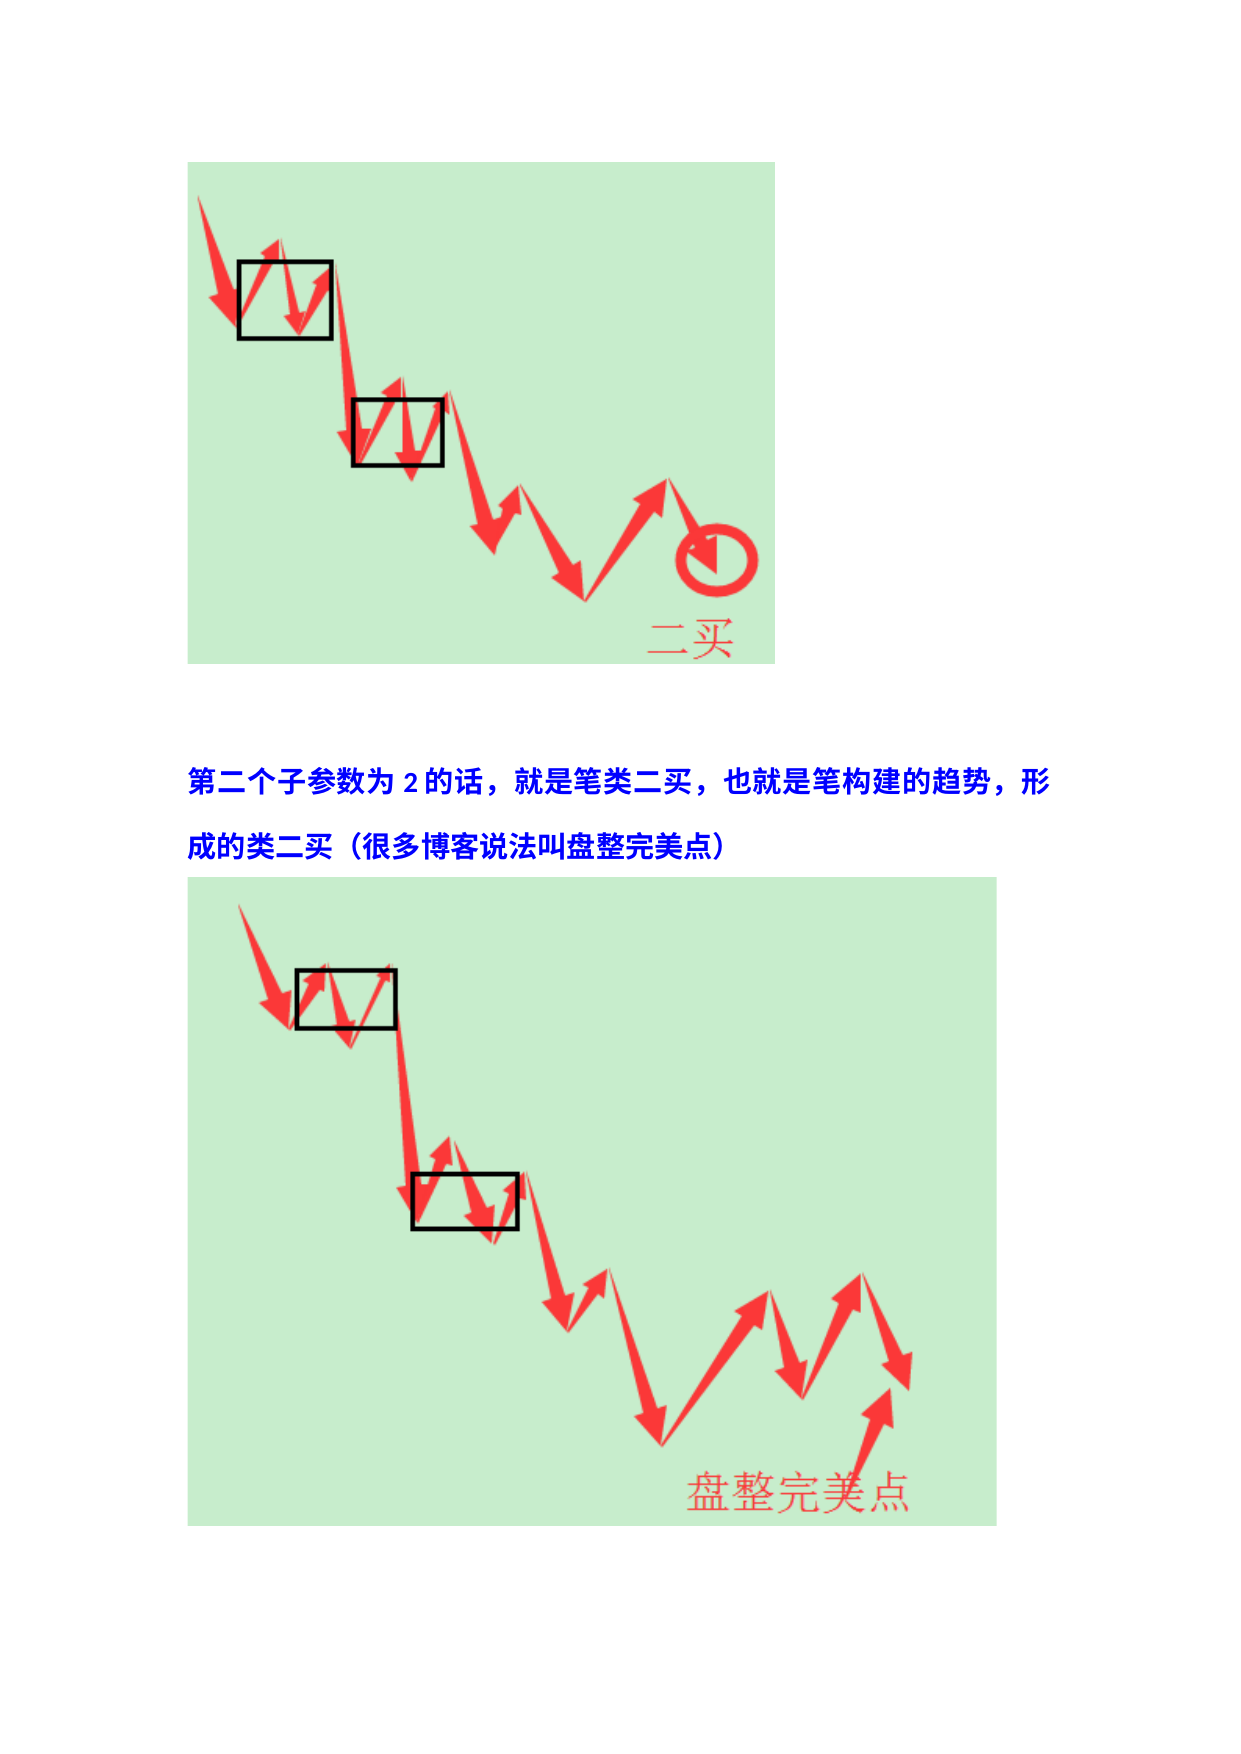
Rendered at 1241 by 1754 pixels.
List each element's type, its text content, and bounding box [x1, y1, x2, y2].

text 第二个子参数为2的话，就是笔类二买，也就是笔构建的趋势，形成的类二买（很多博客说法叫盘整完美点） [187, 747, 1053, 877]
picture [187, 162, 775, 664]
picture [187, 877, 997, 1526]
